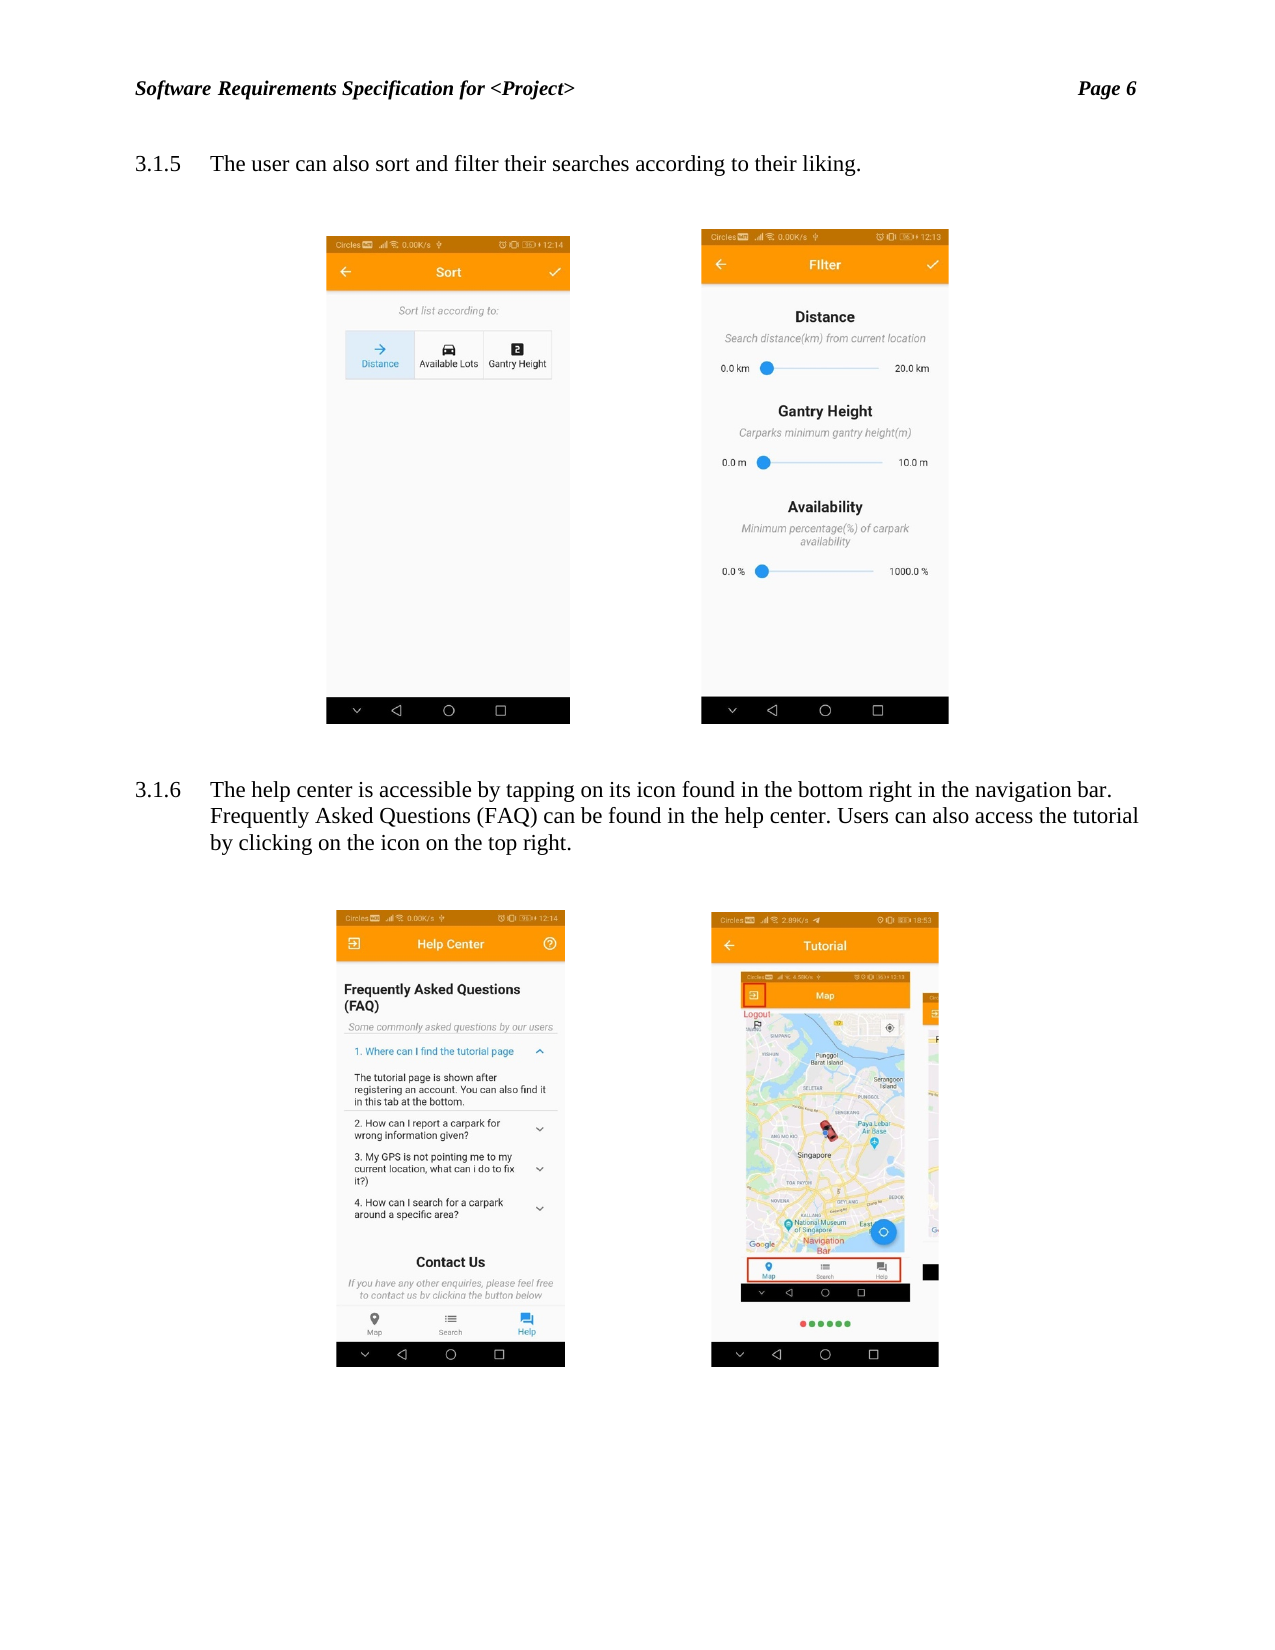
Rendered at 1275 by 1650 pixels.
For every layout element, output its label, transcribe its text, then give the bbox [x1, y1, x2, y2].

text 3.1.6 The help center is accessible by tapping on its icon found in the bottom right in the navigation bar. Frequently Asked Questions (FAQ) can be found in the help center. Users can also access the tutorial by clicking on the icon on the top right. [135, 776, 1140, 855]
picture [326, 236, 570, 724]
picture [711, 912, 939, 1367]
text 3.1.5 The user can also sort and filter their searches according to their liking. [135, 150, 1140, 176]
picture [336, 910, 565, 1367]
picture [701, 229, 949, 724]
